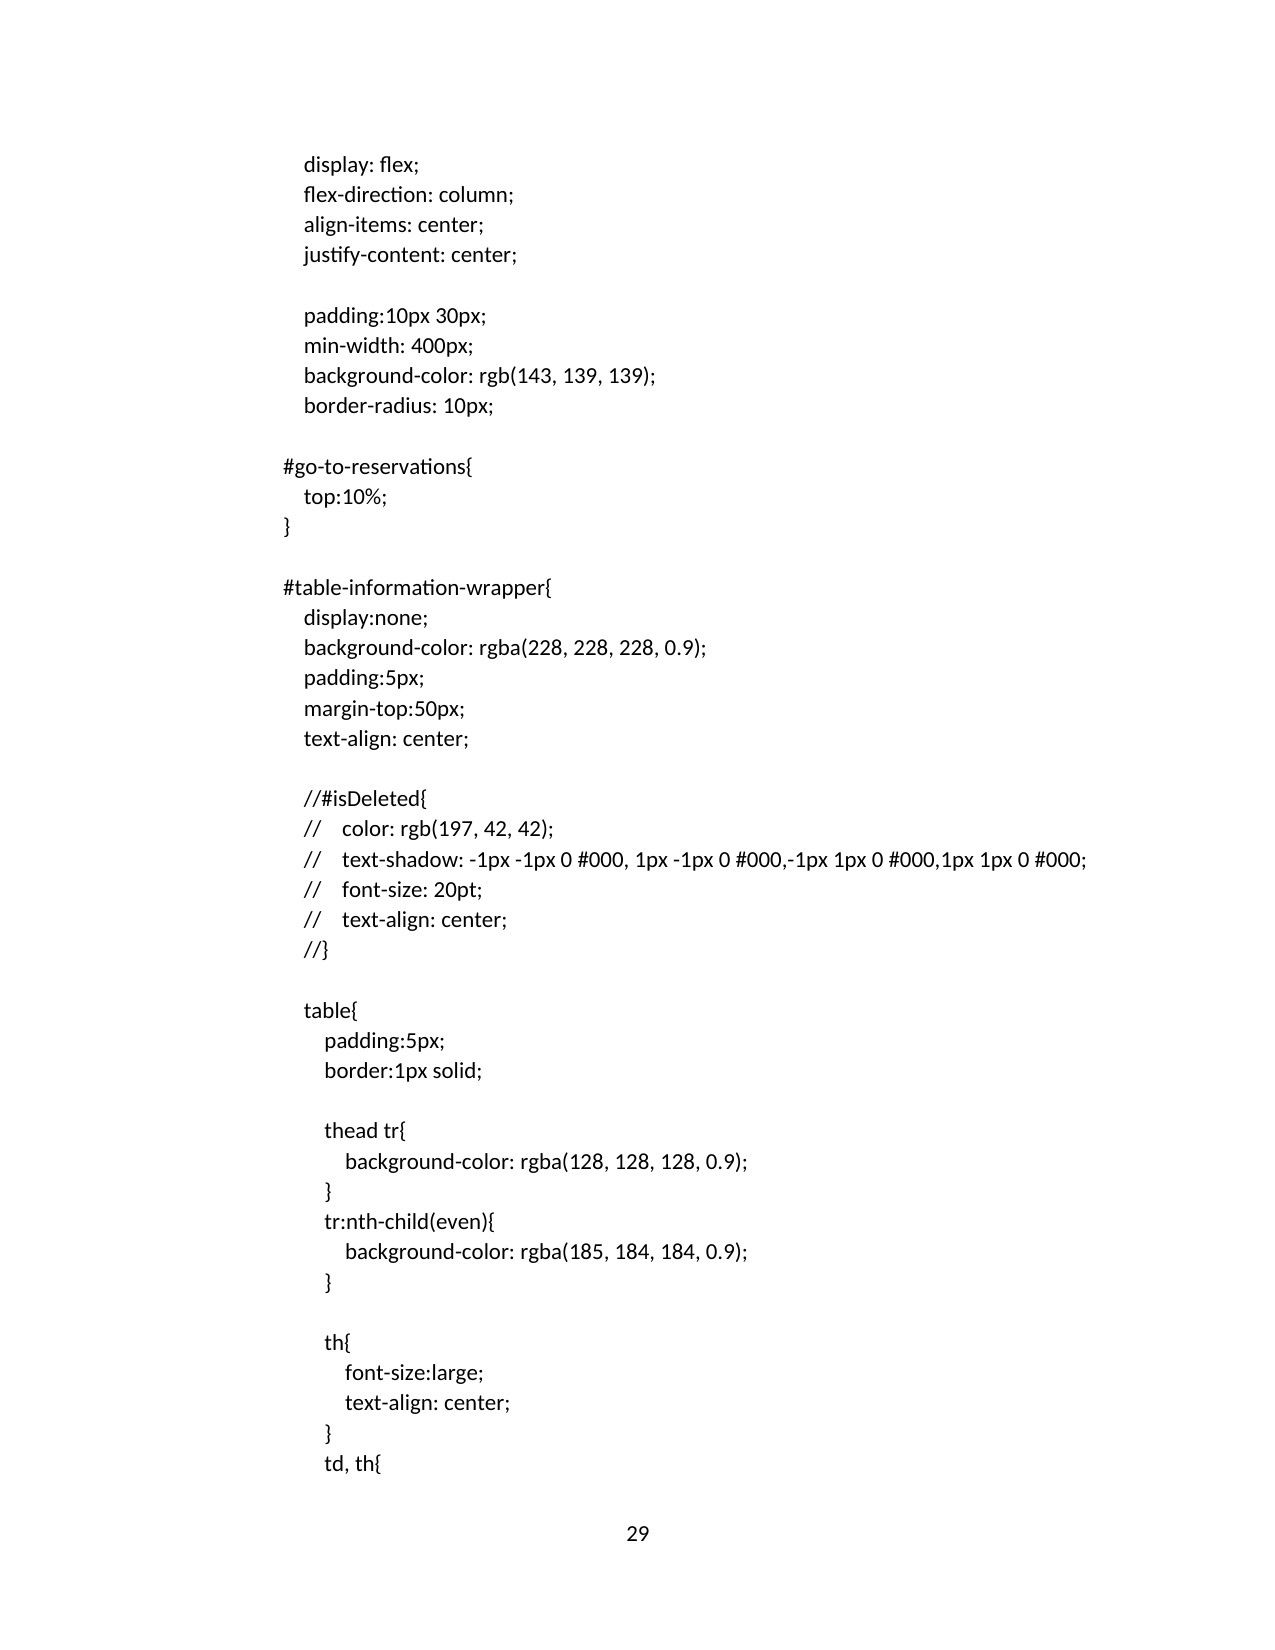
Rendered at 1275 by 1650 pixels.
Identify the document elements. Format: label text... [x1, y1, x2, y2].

list padding:5px; [262, 1026, 1125, 1054]
list font-size:large; [262, 1358, 1125, 1386]
list tr:nth-child(even){ [262, 1207, 1125, 1235]
list flex-direction: column; [262, 180, 1125, 208]
list } [262, 512, 1125, 541]
list table{ [262, 996, 1125, 1024]
list text-align: center; [262, 724, 1125, 752]
list //#isDeleted{ [262, 784, 1125, 812]
list border-radius: 10px; [262, 392, 1125, 420]
list align-items: center; [262, 210, 1125, 238]
list } [262, 1419, 1125, 1447]
list display:none; [262, 603, 1125, 631]
list background-color: rgba(228, 228, 228, 0.9); [262, 633, 1125, 661]
list padding:10px 30px; [262, 301, 1125, 329]
list border:1px solid; [262, 1056, 1125, 1084]
list thead tr{ [262, 1117, 1125, 1145]
list justify-content: center; [262, 241, 1125, 269]
list min-width: 400px; [262, 331, 1125, 359]
list // text-align: center; [262, 905, 1125, 933]
list // text-shadow: -1px -1px 0 #000, 1px -1px 0 #000,-1px 1px 0 #000,1px 1px 0 #000; [262, 845, 1125, 873]
list background-color: rgb(143, 139, 139); [262, 361, 1125, 389]
list #table-information-wrapper{ [262, 573, 1125, 601]
list //} [262, 935, 1125, 963]
list padding:5px; [262, 663, 1125, 692]
list th{ [262, 1328, 1125, 1356]
list text-align: center; [262, 1388, 1125, 1417]
list top:10%; [262, 482, 1125, 510]
list margin-top:50px; [262, 694, 1125, 722]
list #go-to-reservations{ [262, 452, 1125, 480]
list } [262, 1177, 1125, 1205]
list background-color: rgba(128, 128, 128, 0.9); [262, 1147, 1125, 1175]
list // font-size: 20pt; [262, 875, 1125, 903]
list background-color: rgba(185, 184, 184, 0.9); [262, 1237, 1125, 1266]
list td, th{ [262, 1449, 1125, 1477]
list display: flex; [262, 150, 1125, 178]
list // color: rgb(197, 42, 42); [262, 814, 1125, 843]
list } [262, 1268, 1125, 1296]
